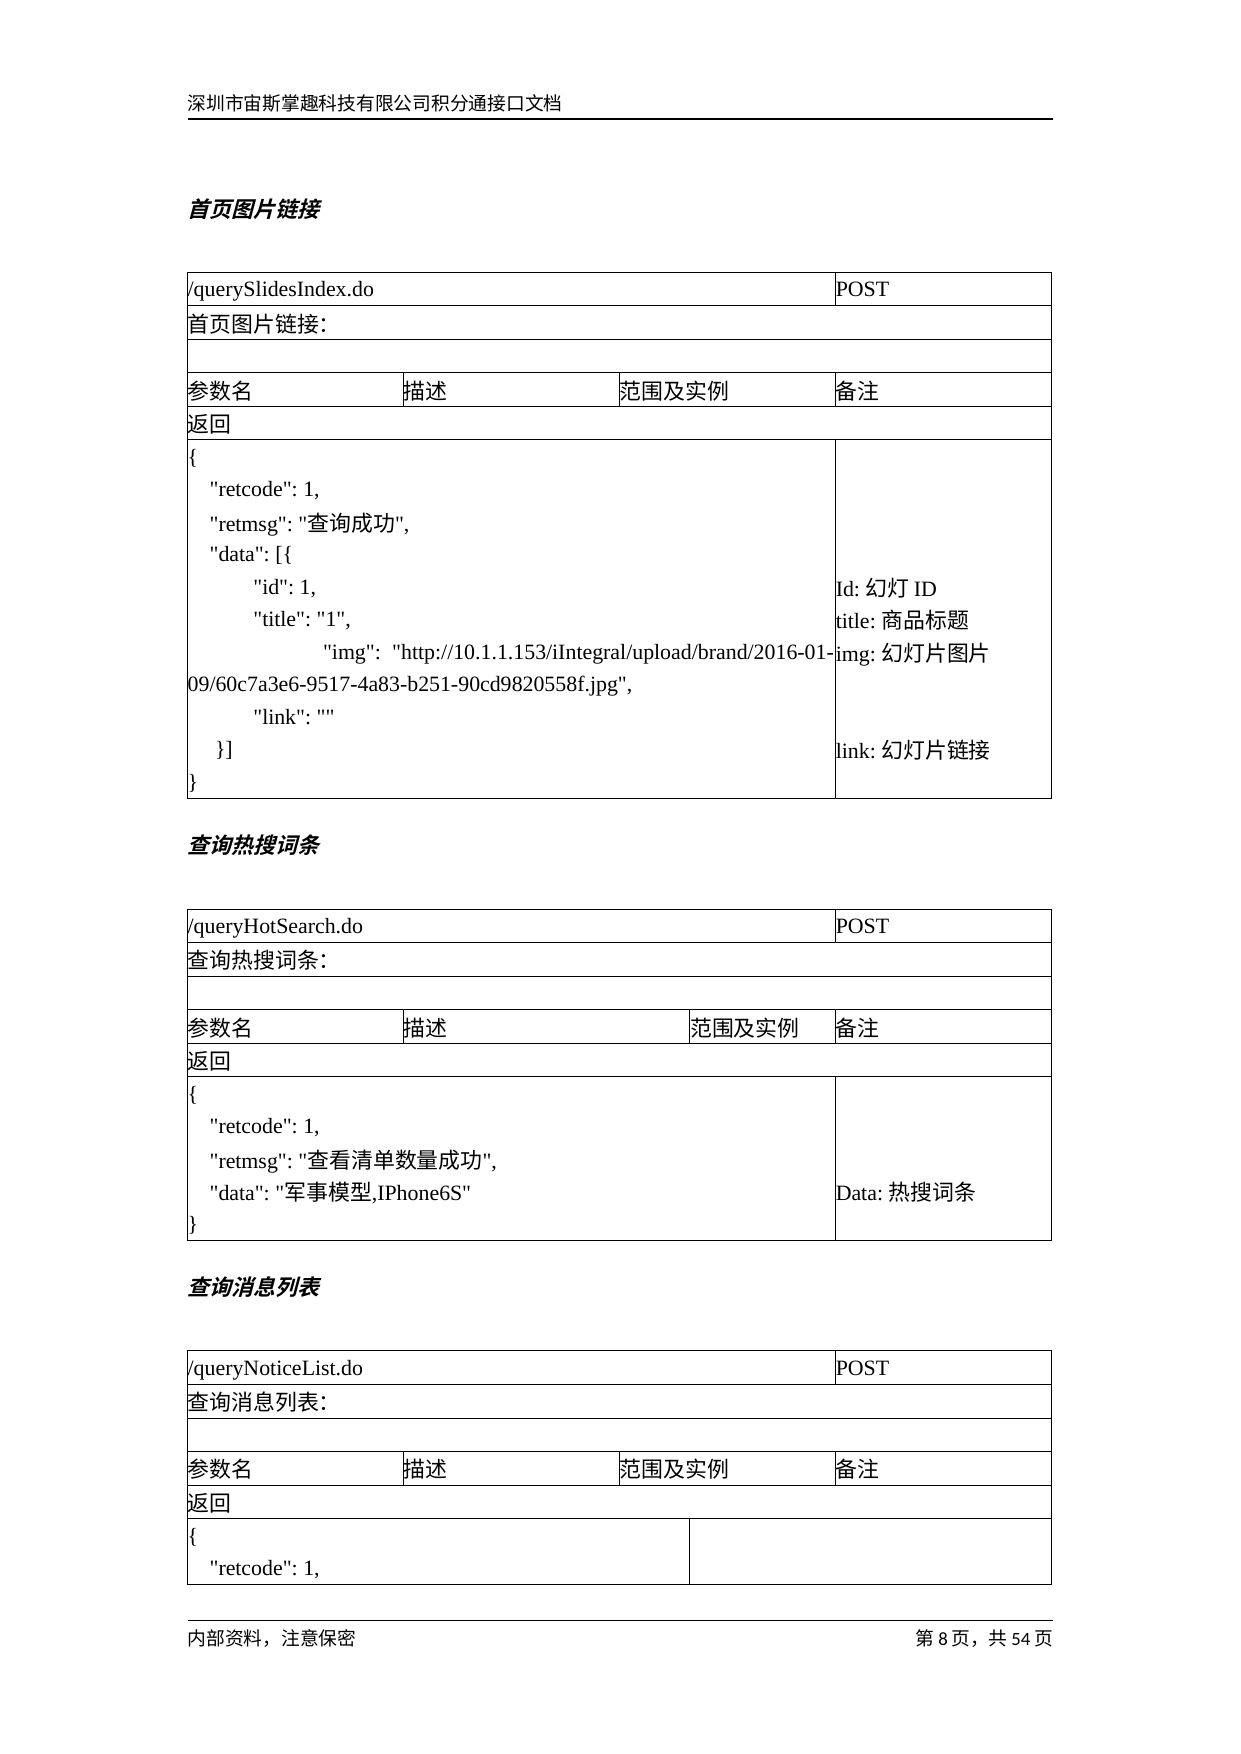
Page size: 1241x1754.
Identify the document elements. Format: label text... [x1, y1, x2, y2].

subtitle 首页图片链接 [187, 191, 1053, 224]
subtitle 查询热搜词条 [187, 828, 1053, 861]
table_cell 参数名 [188, 373, 403, 406]
table_header POST [836, 910, 1051, 942]
table_cell [188, 977, 1051, 1009]
table_cell 描述 [404, 373, 619, 406]
table_cell 描述 [404, 1452, 619, 1484]
table_cell 备注 [836, 1452, 1051, 1484]
table_cell 描述 [404, 1010, 689, 1043]
table_cell 备注 [836, 1010, 1051, 1043]
table_cell 备注 [836, 373, 1051, 406]
table_cell Data: 热搜词条 [836, 1077, 1051, 1240]
table_cell Id: 幻灯ID title: 商品标题 img: 幻灯片图片 link: 幻灯片链接 [836, 440, 1051, 798]
table_cell 范围及实例 [620, 373, 835, 406]
table_header POST [836, 1351, 1051, 1384]
table_header /queryNoticeList.do [188, 1351, 835, 1384]
table_header /querySlidesIndex.do [188, 273, 835, 305]
table_cell 返回 [188, 407, 1051, 439]
table_cell 查询热搜词条： [188, 943, 1051, 976]
table_cell 查询消息列表： [188, 1385, 1051, 1417]
subtitle 查询消息列表 [187, 1270, 1053, 1302]
table_cell 范围及实例 [690, 1010, 835, 1043]
table_cell 参数名 [188, 1452, 403, 1484]
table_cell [188, 1519, 689, 1584]
table_cell [188, 1419, 1051, 1451]
table_cell [188, 340, 1051, 372]
table_header /queryHotSearch.do [188, 910, 835, 942]
table_cell 参数名 [188, 1010, 403, 1043]
table_cell 返回 [188, 1486, 1051, 1518]
table_cell 范围及实例 [620, 1452, 835, 1484]
table_cell 首页图片链接： [188, 306, 1051, 339]
table_cell { "retcode": 1, "retmsg": "查询成功", "data": [{ "id": 1, "title": "1", "img": "http://10.1.1.153/iIntegral/upload/brand/2016-01-09/60c7a3e6-9517-4a83-b251-90cd9820558f.jpg", "link": "" }] } [188, 440, 835, 798]
table_cell 返回 [188, 1044, 1051, 1076]
table_header POST [836, 273, 1051, 305]
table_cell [690, 1519, 1051, 1584]
table_cell { "retcode": 1, "retmsg": "查看清单数量成功", "data": "军事模型,IPhone6S" } [188, 1077, 835, 1240]
